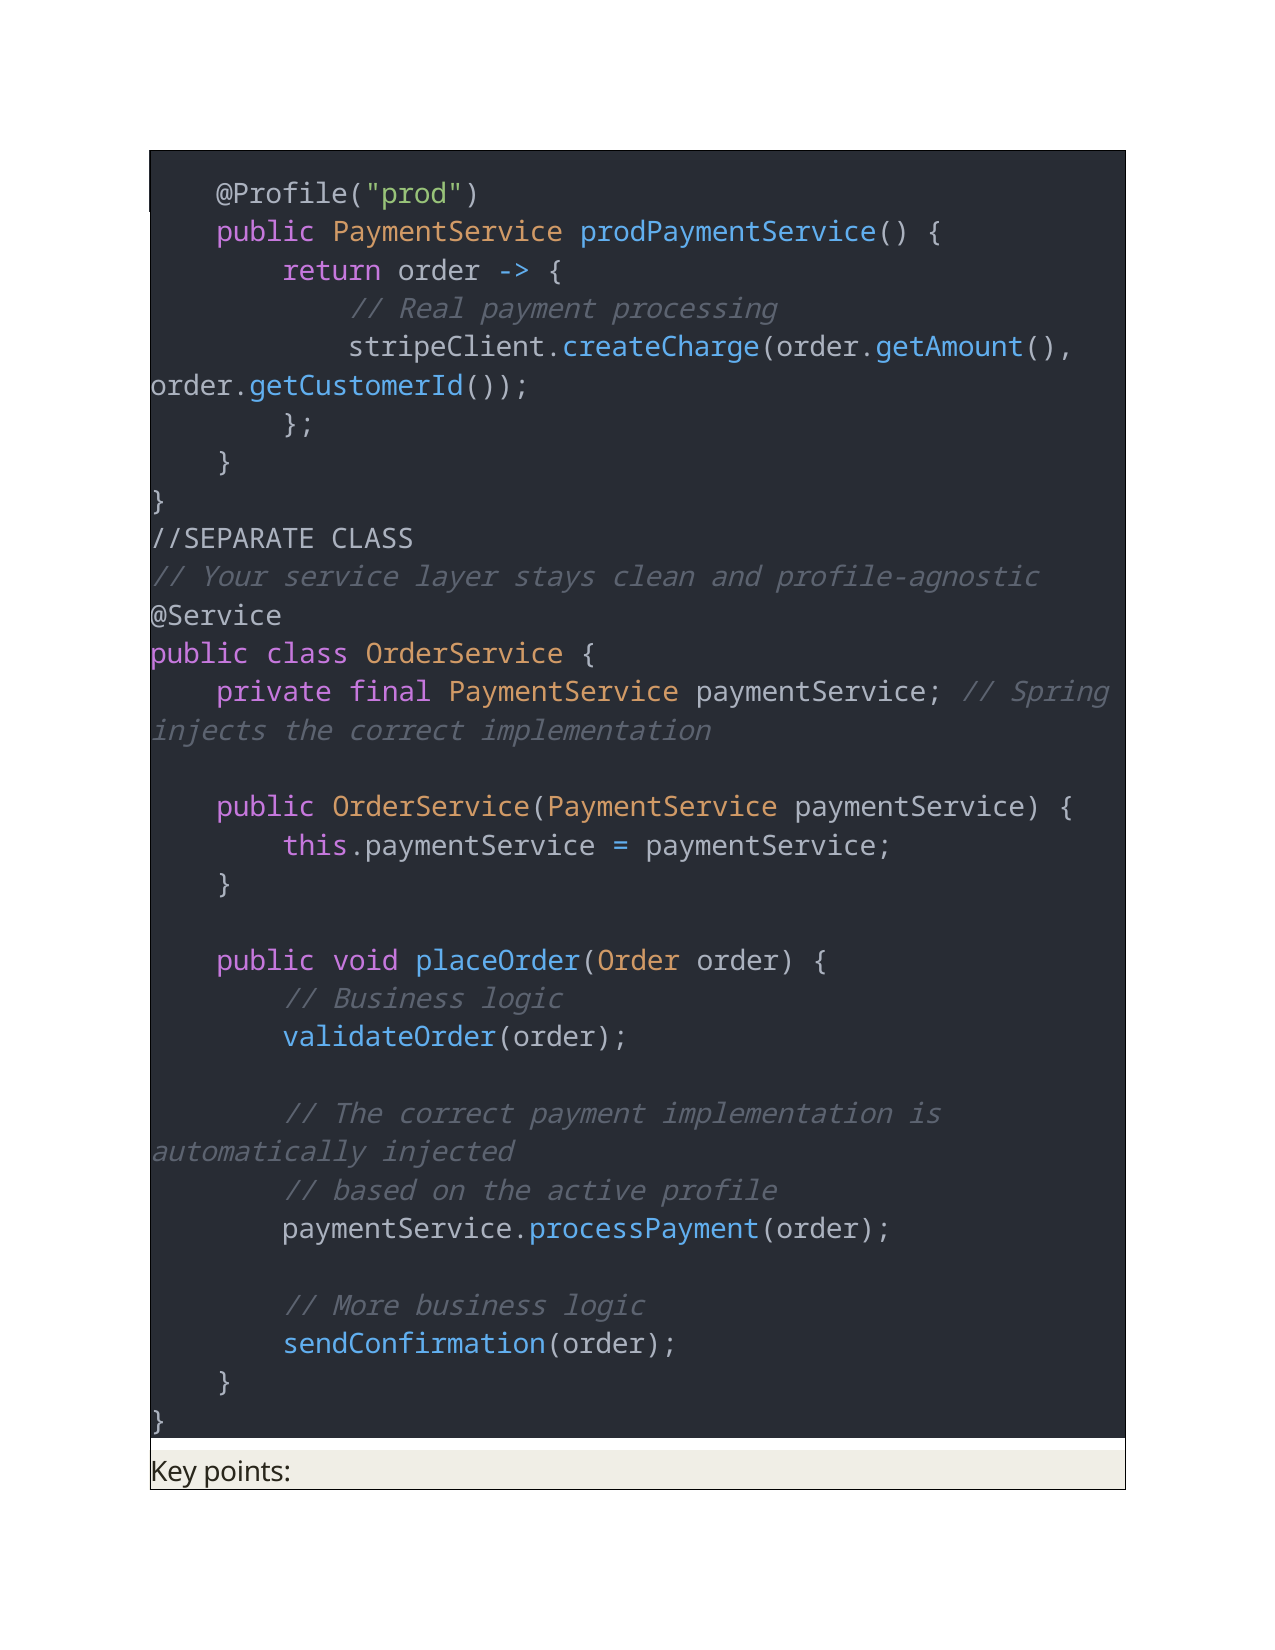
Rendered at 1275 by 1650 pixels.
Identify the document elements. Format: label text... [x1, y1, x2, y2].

text public OrderService(PaymentService paymentService) { [151, 787, 1125, 825]
text public class OrderService { [151, 633, 1125, 672]
text } [151, 863, 1125, 902]
text } [151, 1362, 1125, 1400]
text } [151, 442, 1125, 480]
text @Profile("prod") [151, 151, 1125, 212]
text @Service [151, 595, 1125, 633]
text // The correct payment implementation is automatically injected [151, 1093, 1125, 1170]
text // Business logic [151, 978, 1125, 1017]
text sendConfirmation(order); [151, 1323, 1125, 1362]
text return order -> { [151, 250, 1125, 288]
text public void placeOrder(Order order) { [151, 940, 1125, 978]
text // Real payment processing [151, 288, 1125, 327]
text paymentService.processPayment(order); [151, 1208, 1125, 1247]
text }; [151, 403, 1125, 442]
text // Your service layer stays clean and profile-agnostic [151, 557, 1125, 595]
text private final PaymentService paymentService; // Spring injects the correct implementation [151, 672, 1125, 748]
text Key points: [151, 1450, 1125, 1489]
text public PaymentService prodPaymentService() { [151, 212, 1125, 250]
text } [151, 480, 1125, 518]
text // based on the active profile [151, 1170, 1125, 1208]
text stripeClient.createCharge(order.getAmount(), order.getCustomerId()); [151, 327, 1125, 403]
text this.paymentService = paymentService; [151, 825, 1125, 863]
text // More business logic [151, 1285, 1125, 1323]
text //SEPARATE CLASS [151, 518, 1125, 557]
text } [151, 1400, 1125, 1438]
text validateOrder(order); [151, 1017, 1125, 1055]
